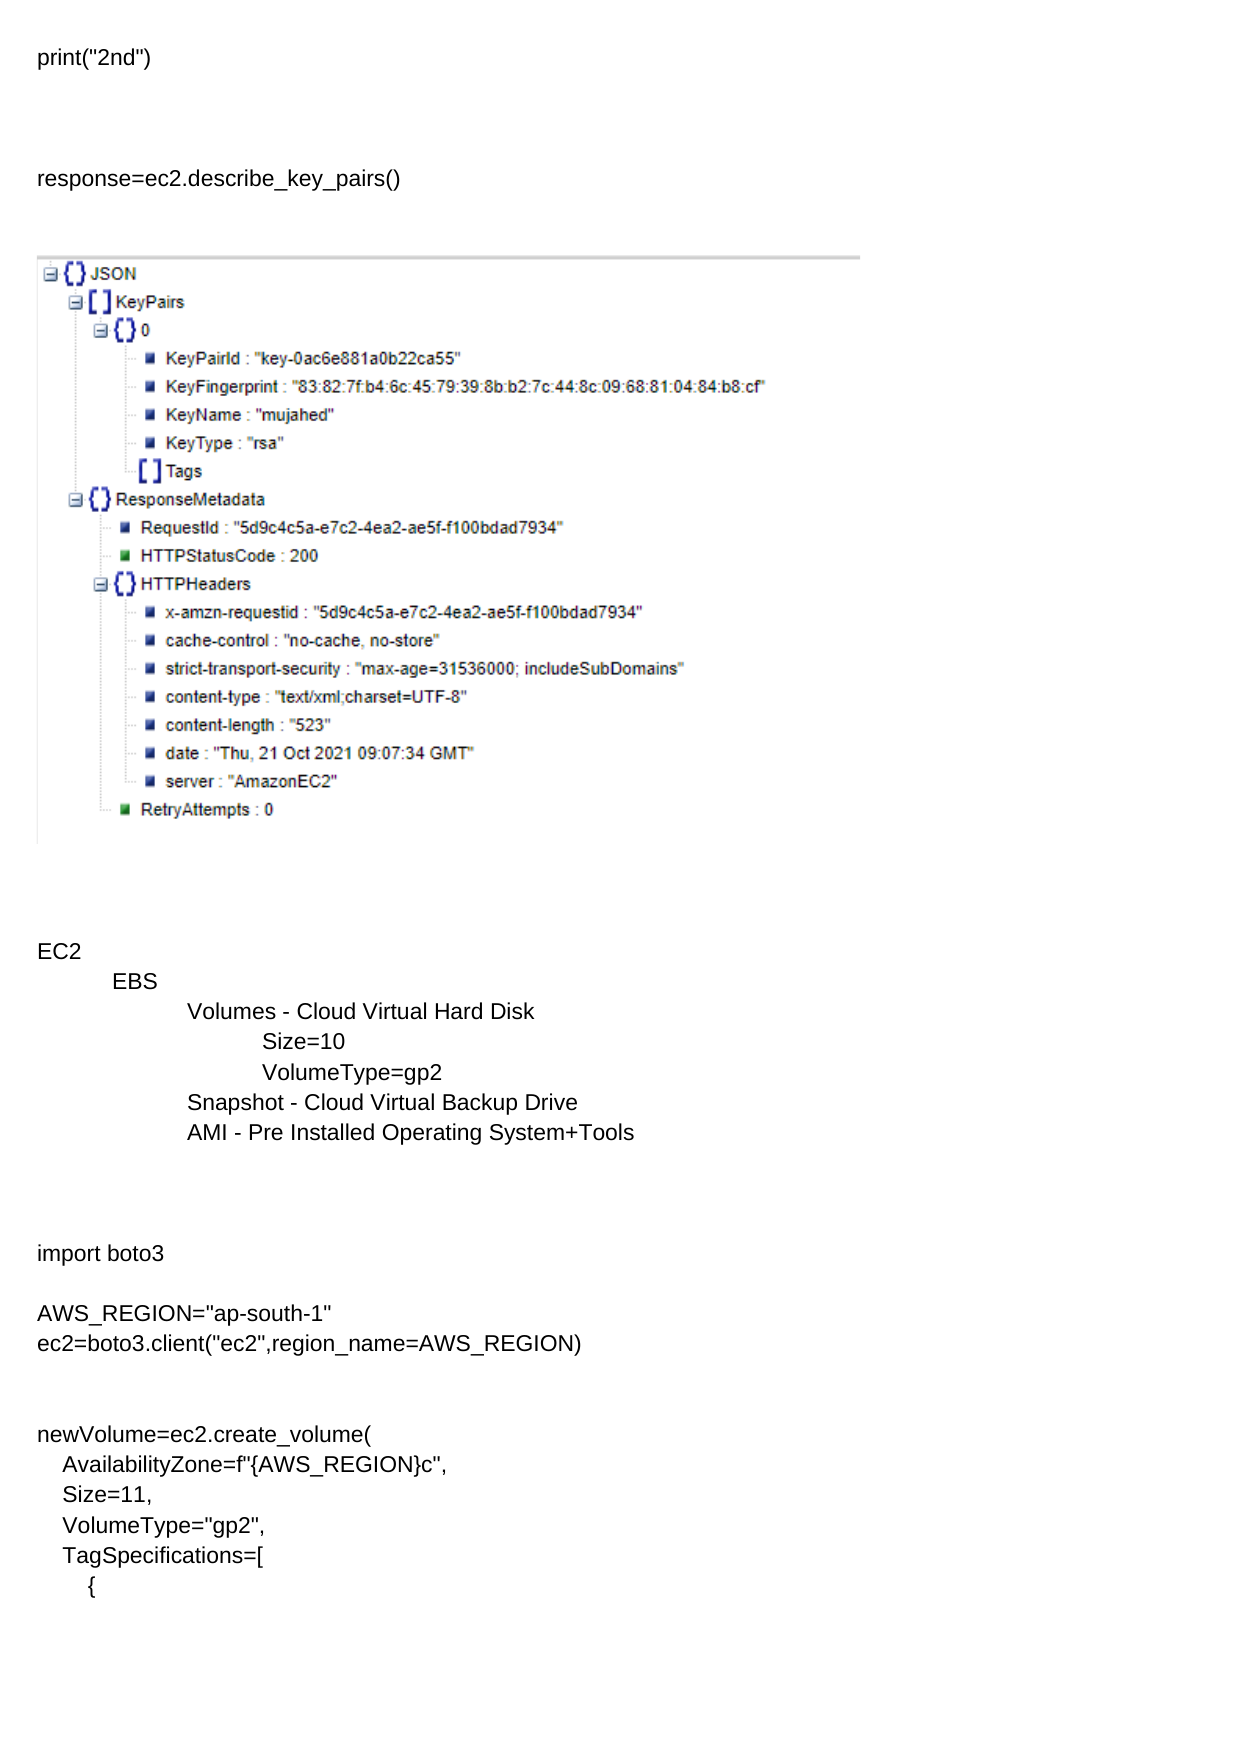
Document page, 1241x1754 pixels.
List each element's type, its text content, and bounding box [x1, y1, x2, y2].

text response=ec2.describe_key_pairs() [37, 165, 1090, 191]
text VolumeType=gp2 [112, 1058, 1090, 1085]
text AvailabilityZone=f"{AWS_REGION}c", [37, 1451, 1090, 1478]
text Size=10 [112, 1028, 1090, 1055]
text VolumeType="gp2", [37, 1512, 1090, 1538]
text Size=11, [37, 1481, 1090, 1508]
text Volumes - Cloud Virtual Hard Disk [112, 998, 1090, 1024]
text AWS_REGION="ap-south-1" [37, 1300, 1090, 1327]
text import boto3 [37, 1240, 1090, 1266]
text TagSpecifications=[ [37, 1542, 1090, 1568]
picture [36, 255, 861, 844]
text EC2 [37, 938, 1090, 964]
text EBS [112, 968, 1090, 994]
text { [37, 1572, 1090, 1598]
text print("2nd") [37, 44, 1090, 71]
text ec2=boto3.client("ec2",region_name=AWS_REGION) [37, 1330, 1090, 1357]
text newVolume=ec2.create_volume( [37, 1421, 1090, 1447]
text Snapshot - Cloud Virtual Backup Drive [112, 1089, 1090, 1115]
text AMI - Pre Installed Operating System+Tools [112, 1119, 1090, 1145]
